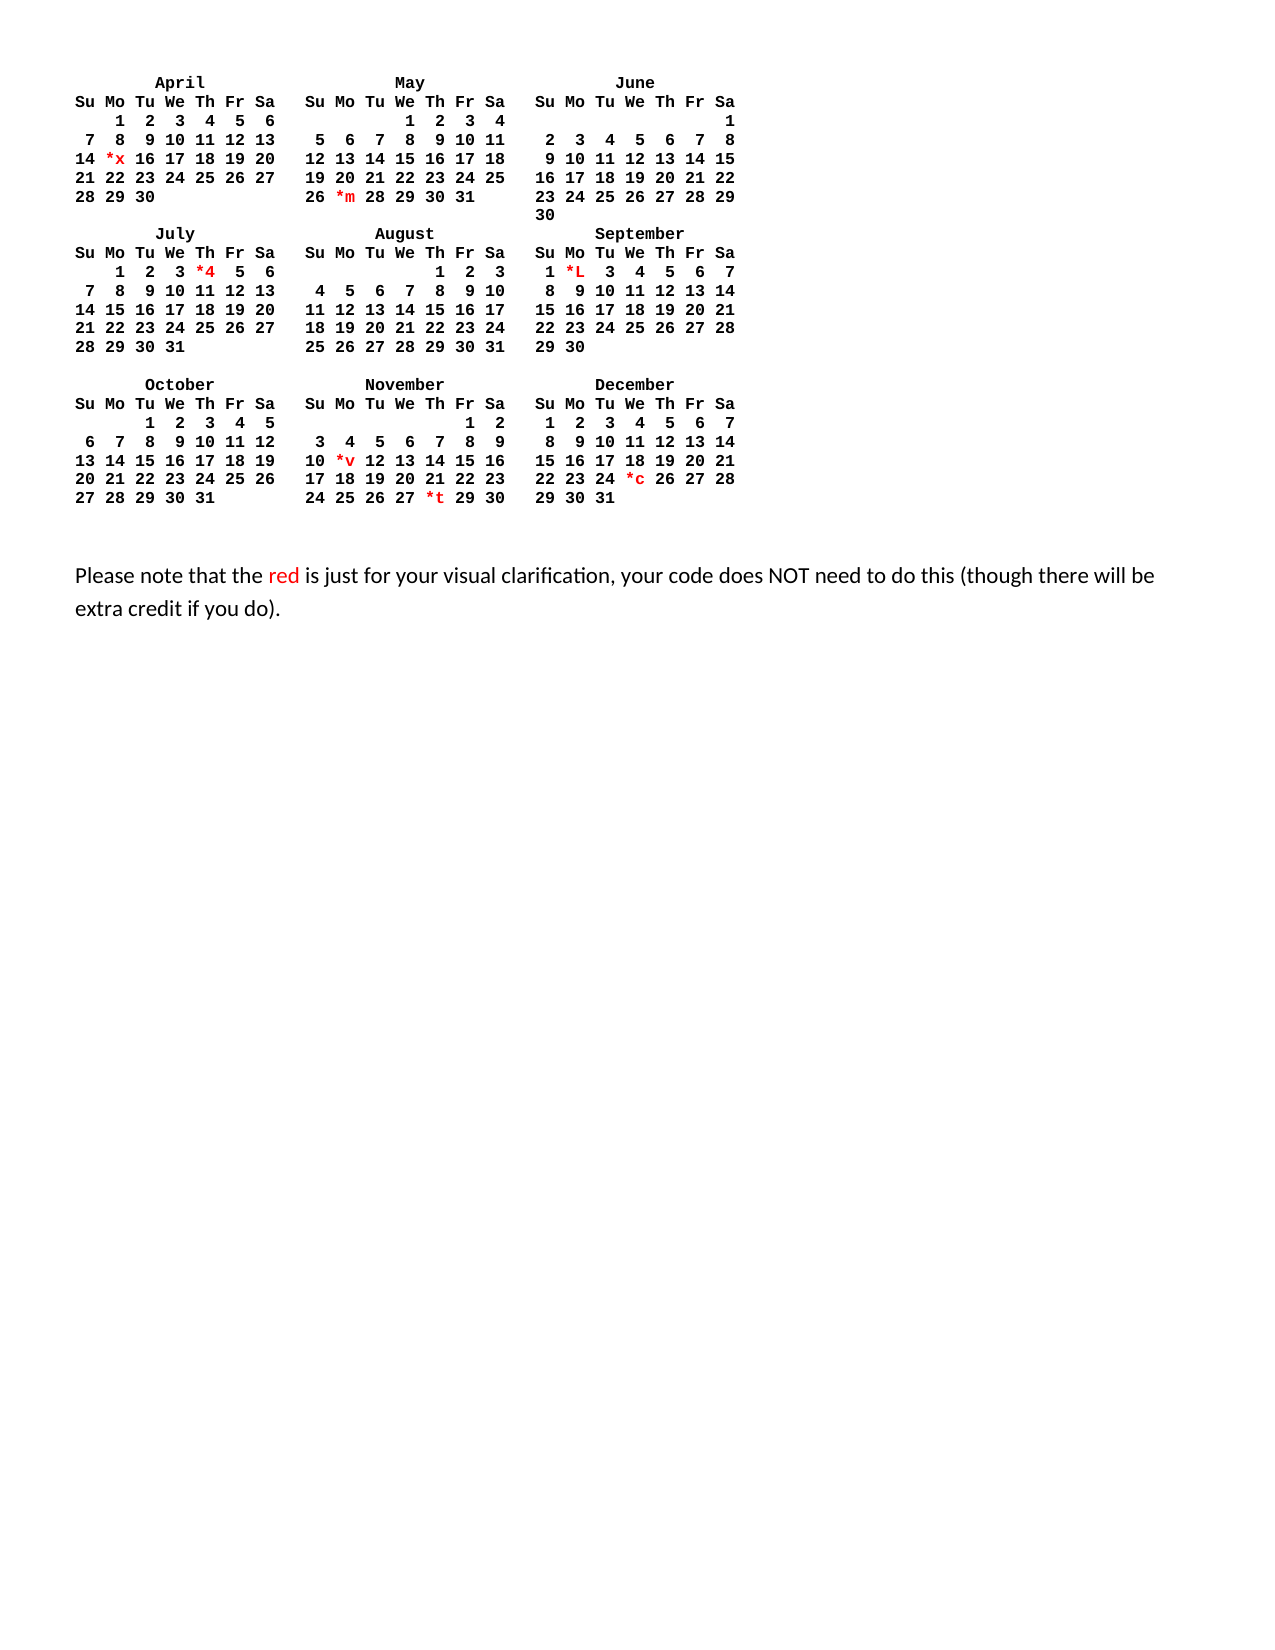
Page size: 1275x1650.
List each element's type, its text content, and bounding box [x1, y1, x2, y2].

text 13 14 15 16 17 18 19 10 *v 12 13 14 15 16 15 16 17 18 19 20 21 [75, 452, 1200, 471]
text 21 22 23 24 25 26 27 18 19 20 21 22 23 24 22 23 24 25 26 27 28 [75, 320, 1200, 339]
text 14 15 16 17 18 19 20 11 12 13 14 15 16 17 15 16 17 18 19 20 21 [75, 301, 1200, 320]
text July August September [75, 226, 1200, 245]
text Su Mo Tu We Th Fr Sa Su Mo Tu We Th Fr Sa Su Mo Tu We Th Fr Sa [75, 396, 1200, 414]
text Please note that the red is just for your visual clarification, your code does NOT need to do this (though there will be extra credit if you do). [75, 562, 1200, 622]
text April May June [75, 75, 1200, 94]
text Su Mo Tu We Th Fr Sa Su Mo Tu We Th Fr Sa Su Mo Tu We Th Fr Sa [75, 94, 1200, 113]
text October November December [75, 377, 1200, 396]
text Su Mo Tu We Th Fr Sa Su Mo Tu We Th Fr Sa Su Mo Tu We Th Fr Sa [75, 245, 1200, 263]
text 14 *x 16 17 18 19 20 12 13 14 15 16 17 18 9 10 11 12 13 14 15 [75, 150, 1200, 169]
text 1 2 3 4 5 1 2 1 2 3 4 5 6 7 [75, 414, 1200, 433]
text 30 [75, 207, 1200, 226]
text 7 8 9 10 11 12 13 5 6 7 8 9 10 11 2 3 4 5 6 7 8 [75, 132, 1200, 150]
text 28 29 30 26 *m 28 29 30 31 23 24 25 26 27 28 29 [75, 188, 1200, 207]
text 6 7 8 9 10 11 12 3 4 5 6 7 8 9 8 9 10 11 12 13 14 [75, 433, 1200, 452]
text 20 21 22 23 24 25 26 17 18 19 20 21 22 23 22 23 24 *c 26 27 28 [75, 471, 1200, 490]
text 1 2 3 *4 5 6 1 2 3 1 *L 3 4 5 6 7 [75, 263, 1200, 282]
text 27 28 29 30 31 24 25 26 27 *t 29 30 29 30 31 [75, 490, 1200, 509]
text 7 8 9 10 11 12 13 4 5 6 7 8 9 10 8 9 10 11 12 13 14 [75, 282, 1200, 301]
text 21 22 23 24 25 26 27 19 20 21 22 23 24 25 16 17 18 19 20 21 22 [75, 169, 1200, 188]
text 28 29 30 31 25 26 27 28 29 30 31 29 30 [75, 339, 1200, 358]
text 1 2 3 4 5 6 1 2 3 4 1 [75, 113, 1200, 132]
